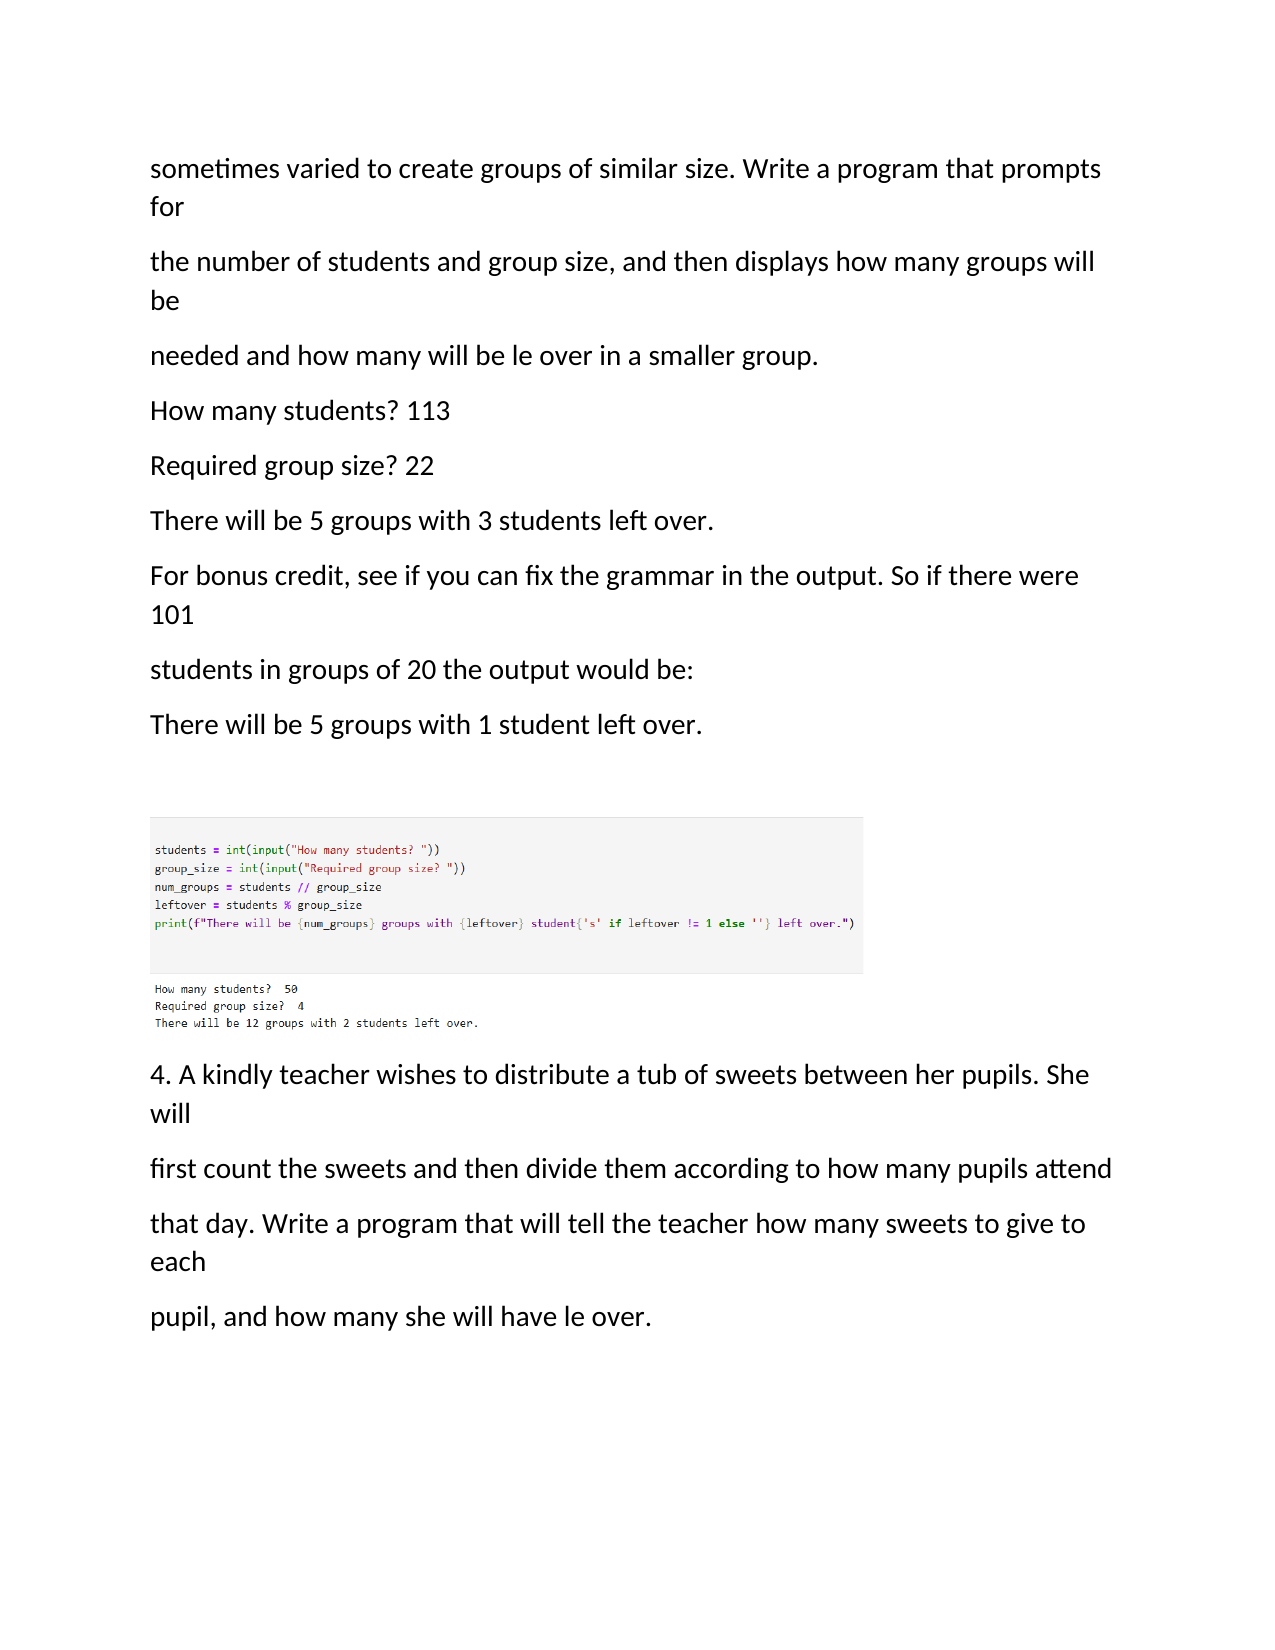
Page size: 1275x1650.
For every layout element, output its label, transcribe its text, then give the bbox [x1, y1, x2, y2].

text Required group size? 22 [150, 447, 1125, 483]
text For bonus credit, see if you can fix the grammar in the output. So if there were 101 [150, 557, 1125, 632]
text students in groups of 20 the output would be: [150, 651, 1125, 687]
text There will be 5 groups with 3 students left over. [150, 502, 1125, 538]
text 4. A kindly teacher wishes to distribute a tub of sweets between her pupils. She will [150, 1056, 1125, 1130]
text sometimes varied to create groups of similar size. Write a program that prompts for [150, 150, 1125, 224]
text first count the sweets and then divide them according to how many pupils attend [150, 1150, 1125, 1186]
text needed and how many will be le over in a smaller group. [150, 337, 1125, 373]
text pupil, and how many she will have le over. [150, 1298, 1125, 1334]
picture [150, 816, 864, 1038]
text There will be 5 groups with 1 student left over. [150, 706, 1125, 742]
text How many students? 113 [150, 392, 1125, 428]
text that day. Write a program that will tell the teacher how many sweets to give to each [150, 1205, 1125, 1279]
text the number of students and group size, and then displays how many groups will be [150, 243, 1125, 318]
